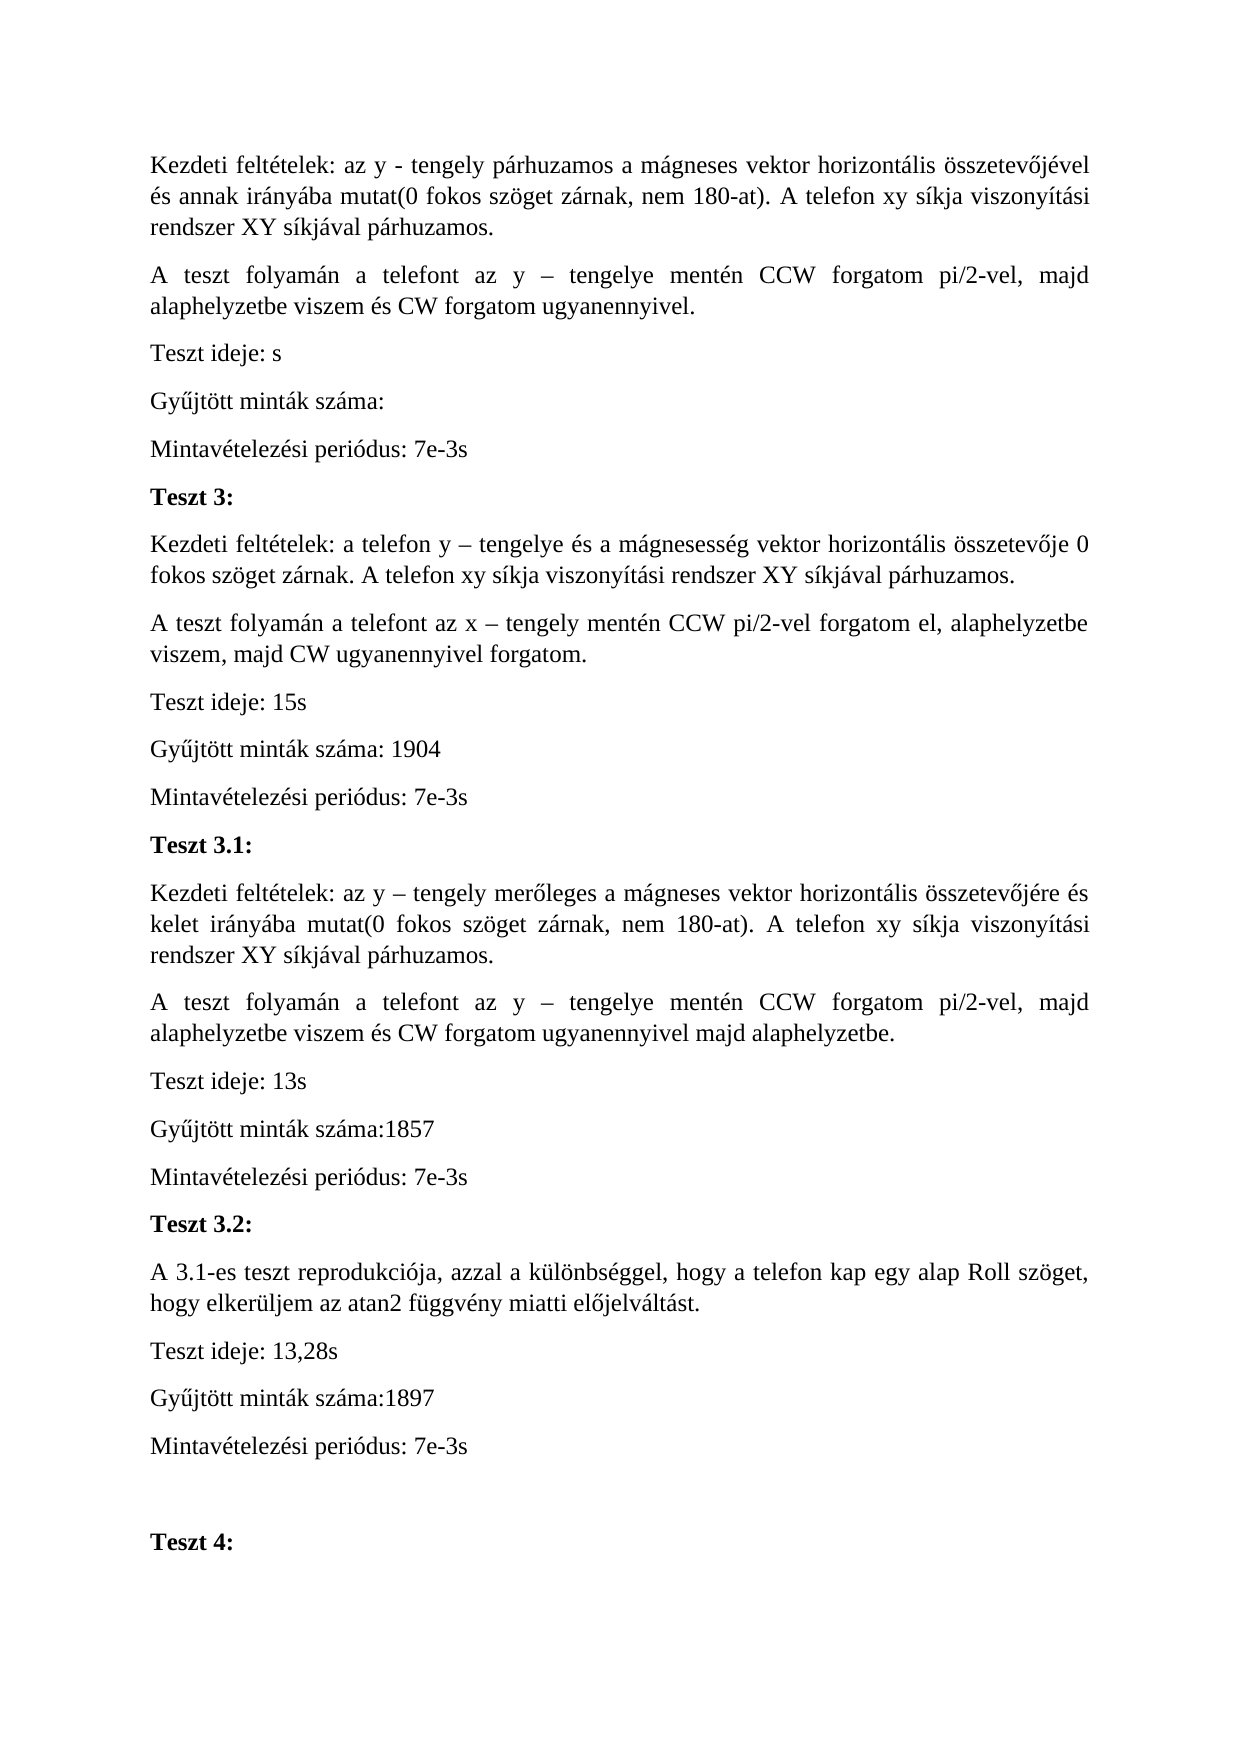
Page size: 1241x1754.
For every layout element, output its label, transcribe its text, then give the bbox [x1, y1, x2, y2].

text A 3.1-es teszt reprodukciója, azzal a különbséggel, hogy a telefon kap egy alap Roll szöget, hogy elkerüljem az atan2 függvény miatti előjelváltást. [150, 1257, 1090, 1317]
text Teszt ideje: 13s [150, 1066, 1090, 1095]
text Mintavételezési periódus: 7e-3s [150, 1431, 1090, 1460]
text Gyűjtött minták száma: 1904 [150, 734, 1090, 763]
text Kezdeti feltételek: az y – tengely merőleges a mágneses vektor horizontális összetevőjére és kelet irányába mutat(0 fokos szöget zárnak, nem 180-at). A telefon xy síkja viszonyítási rendszer XY síkjával párhuzamos. [150, 878, 1090, 968]
text Teszt 3: [150, 482, 1090, 510]
text Teszt ideje: 15s [150, 687, 1090, 716]
text Teszt 3.2: [150, 1209, 1090, 1238]
text Teszt ideje: 13,28s [150, 1336, 1090, 1364]
text Teszt 3.1: [150, 830, 1090, 859]
text Kezdeti feltételek: a telefon y – tengelye és a mágnesesség vektor horizontális összetevője 0 fokos szöget zárnak. A telefon xy síkja viszonyítási rendszer XY síkjával párhuzamos. [150, 529, 1090, 589]
text A teszt folyamán a telefont az x – tengely mentén CCW pi/2-vel forgatom el, alaphelyzetbe viszem, majd CW ugyanennyivel forgatom. [150, 608, 1090, 668]
text Mintavételezési periódus: 7e-3s [150, 434, 1090, 463]
text Teszt 4: [150, 1527, 1090, 1555]
text Mintavételezési periódus: 7e-3s [150, 1162, 1090, 1190]
text Gyűjtött minták száma:1897 [150, 1383, 1090, 1412]
text Gyűjtött minták száma: [150, 386, 1090, 415]
text A teszt folyamán a telefont az y – tengelye mentén CCW forgatom pi/2-vel, majd alaphelyzetbe viszem és CW forgatom ugyanennyivel. [150, 260, 1090, 319]
text Mintavételezési periódus: 7e-3s [150, 782, 1090, 811]
text Kezdeti feltételek: az y - tengely párhuzamos a mágneses vektor horizontális összetevőjével és annak irányába mutat(0 fokos szöget zárnak, nem 180-at). A telefon xy síkja viszonyítási rendszer XY síkjával párhuzamos. [150, 150, 1090, 241]
text Gyűjtött minták száma:1857 [150, 1114, 1090, 1143]
text Teszt ideje: s [150, 338, 1090, 367]
text A teszt folyamán a telefont az y – tengelye mentén CCW forgatom pi/2-vel, majd alaphelyzetbe viszem és CW forgatom ugyanennyivel majd alaphelyzetbe. [150, 987, 1090, 1047]
